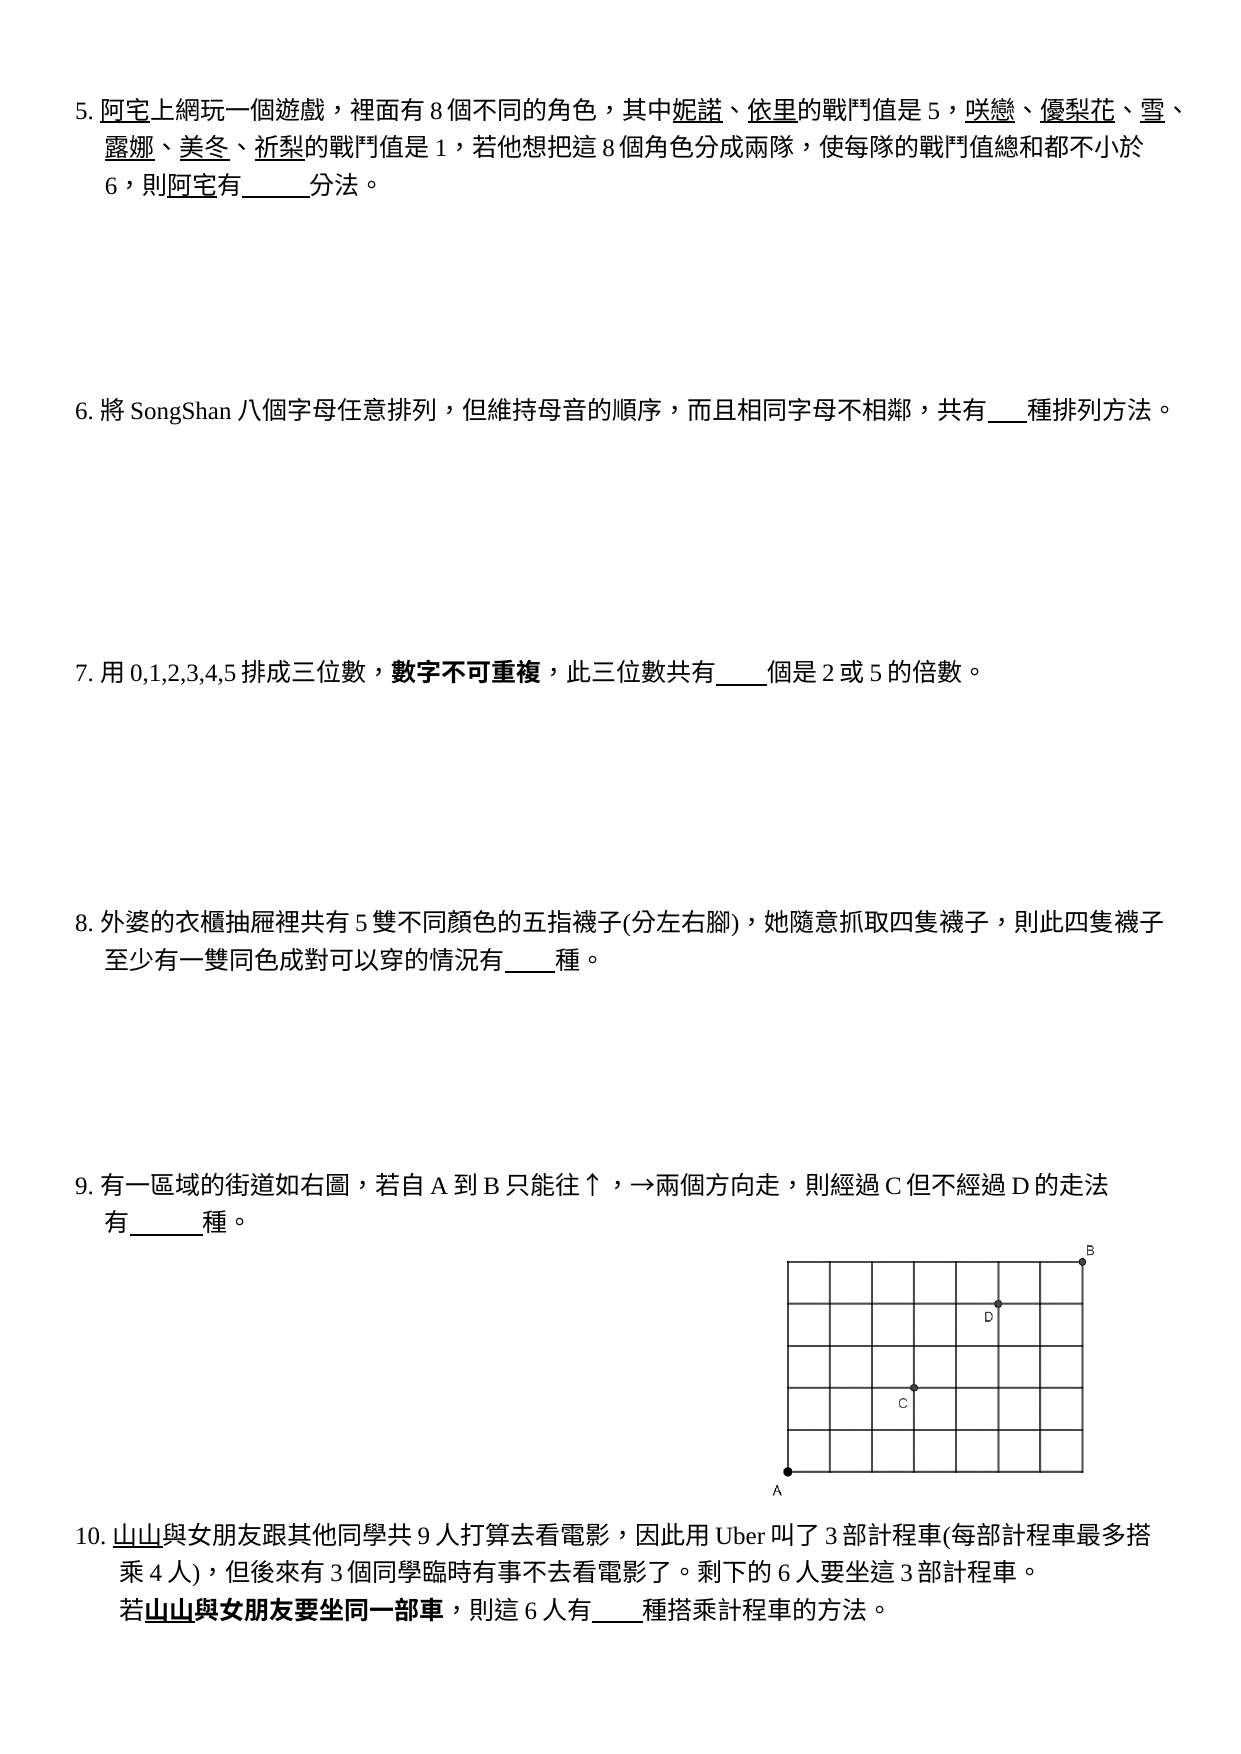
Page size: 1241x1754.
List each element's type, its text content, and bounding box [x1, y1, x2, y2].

text 8. 外婆的衣櫃抽屜裡共有5雙不同顏色的五指襪子(分左右腳)，她隨意抓取四隻襪子，則此四隻襪子至少有一雙同色成對可以穿的情況有 種。 [75, 902, 1165, 977]
text 9. 有一區域的街道如右圖，若自A到B只能往↑，→兩個方向走，則經過C但不經過D的走法 有 種。 [75, 1164, 1165, 1239]
text 6. 將SongShan 八個字母任意排列，但維持母音的順序，而且相同字母不相鄰，共有 種排列方法。 [75, 389, 1165, 427]
picture [658, 1155, 1241, 1562]
text 5. 阿宅上網玩一個遊戲，裡面有8個不同的角色，其中妮諾、依里的戰鬥值是5，咲戀、優梨花、雪、露娜、美冬、祈梨的戰鬥值是1，若他想把這8個角色分成兩隊，使每隊的戰鬥值總和都不小於6，則阿宅有 分法。 [75, 89, 1165, 202]
text 7. 用0,1,2,3,4,5排成三位數，數字不可重複，此三位數共有 個是2或5的倍數。 [75, 652, 1165, 689]
text 10. 山山與女朋友跟其他同學共9人打算去看電影，因此用Uber叫了3部計程車(每部計程車最多搭乘4人)，但後來有3個同學臨時有事不去看電影了。剩下的6人要坐這3部計程車。 若山山與女朋友要坐同一部車，則這6人有 種搭乘計程車的方法。 [75, 1514, 1165, 1627]
